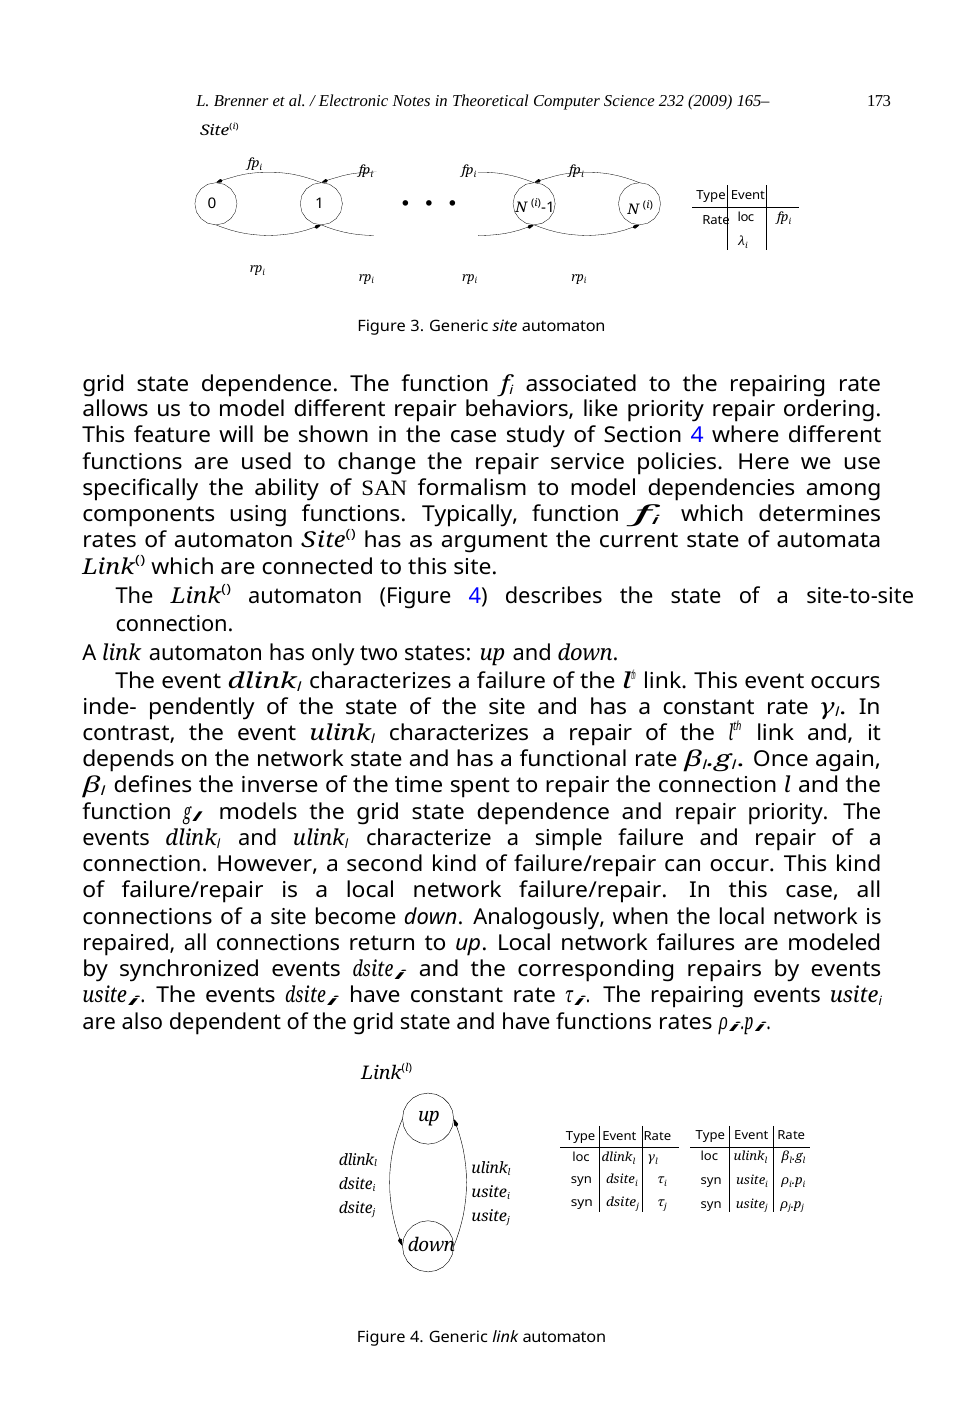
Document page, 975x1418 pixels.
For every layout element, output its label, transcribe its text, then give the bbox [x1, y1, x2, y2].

text rpi [269, 268, 374, 288]
text Link(l) [103, 1059, 670, 1085]
text The Link(l) automaton (Figure 4) describes the state of a site-to-site connection. [115, 581, 914, 637]
text ulinkl usitei usitej [471, 1156, 511, 1226]
text fpi [268, 161, 373, 181]
text A link automaton has only two states: up and down. [82, 637, 914, 666]
text Figure 4. Generic link automaton [103, 1326, 860, 1347]
text Figure 3. Generic site automaton [103, 314, 859, 336]
text fpi [247, 154, 264, 174]
text Site(i) [71, 120, 238, 140]
text fpi [378, 161, 477, 181]
text rpi [71, 259, 265, 279]
text The event dlinkl characterizes a failure of the lth link. This event occurs inde- pendently of the state of the site and has a constant rate γl. In contrast, the event ulinkl characterizes a repair of the lth link and, it depends on the network state and has a functional rate βl.gl. Once again, βl defines the inverse of the time spent to repair the connection l and the function gl models the grid state dependence and repair priority. The events dlinkl and ulinkl characterize a simple failure and repair of a connection. However, a second kind of failure/repair can occur. This kind of failure/repair is a local network failure/repair. In this case, all connections of a site become down. Analogously, when the local network is repaired, all connections return to up. Local network failures are modeled by synchronized events dsitei and the corresponding repairs by events usitei. The events dsitei have constant rate τi. The repairing events usitei are also dependent of the grid state and have functions rates ρi.pi. [82, 668, 881, 1035]
text dlinkl dsitei dsitej [339, 1148, 377, 1218]
text rpi [571, 268, 914, 288]
text grid state dependence. The function fi associated to the repairing rate allows us to model different repair behaviors, like priority repair ordering. This feature will be shown in the case study of Section 4 where different functions are used to change the repair service policies. Here we use specifically the ability of SAN formalism to model dependencies among components using functions. Typically, function fi which determines rates of automaton Site(i) has as argument the current state of automata Link(l) which are connected to this site. [82, 371, 882, 581]
text fpi [569, 161, 914, 181]
text rpi [378, 268, 477, 288]
